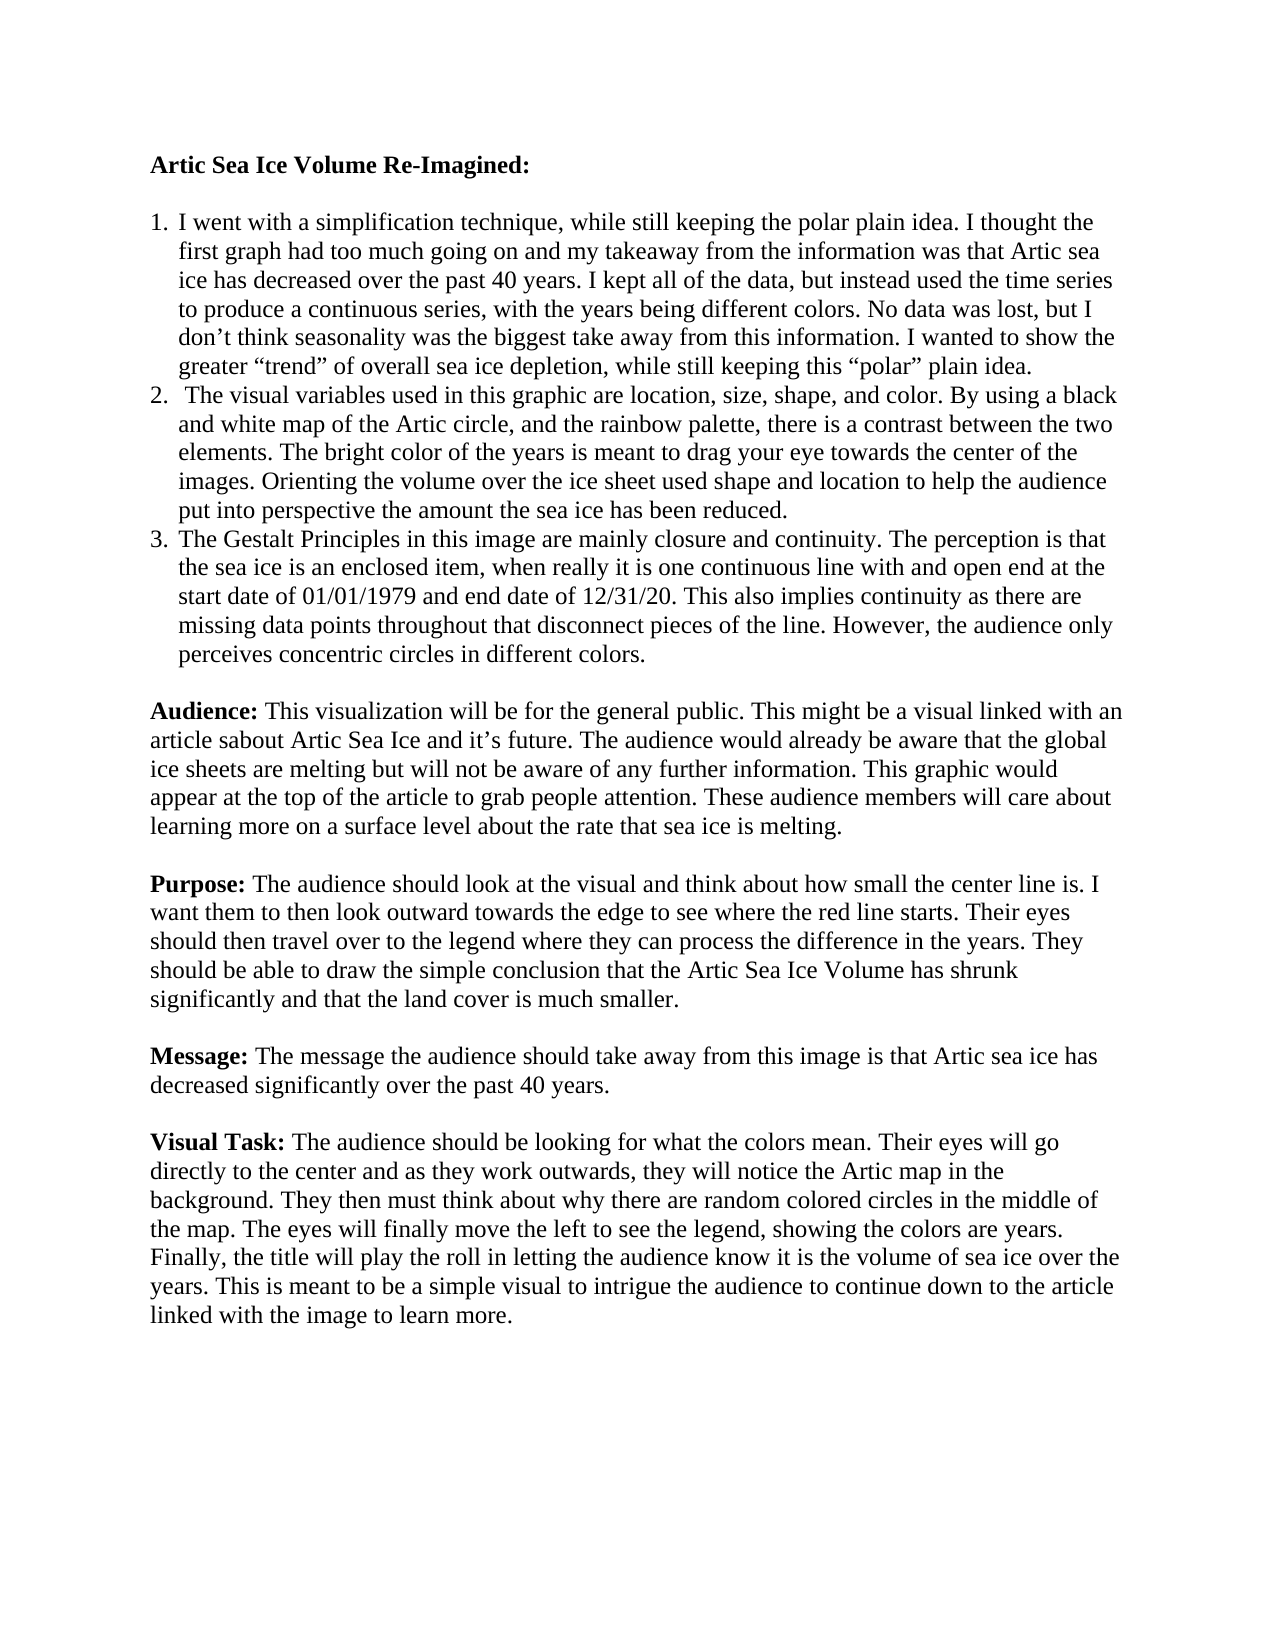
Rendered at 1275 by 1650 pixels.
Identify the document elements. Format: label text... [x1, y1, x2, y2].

text Audience: This visualization will be for the general public. This might be a visual linked with an article sabout Artic Sea Ice and it’s future. The audience would already be aware that the global ice sheets are melting but will not be aware of any further information. This graphic would appear at the top of the article to grab people attention. These audience members will care about learning more on a surface level about the rate that sea ice is melting. [150, 696, 1125, 840]
text Artic Sea Ice Volume Re-Imagined: [150, 150, 1125, 179]
text Visual Task: The audience should be looking for what the colors mean. Their eyes will go directly to the center and as they work outwards, they will notice the Artic map in the background. They then must think about why there are random colored circles in the middle of the map. The eyes will finally move the left to see the legend, showing the colors are years. Finally, the title will play the roll in letting the audience know it is the volume of sea ice over the years. This is meant to be a simple visual to intrigue the audience to continue down to the article linked with the image to learn more. [150, 1127, 1125, 1329]
list I went with a simplification technique, while still keeping the polar plain idea. I thought the first graph had too much going on and my takeaway from the information was that Artic sea ice has decreased over the past 40 years. I kept all of the data, but instead used the time series to produce a continuous series, with the years being different colors. No data was lost, but I don’t think seasonality was the biggest take away from this information. I wanted to show the greater “trend” of overall sea ice depletion, while still keeping this “polar” plain idea. [150, 207, 1125, 380]
list The visual variables used in this graphic are location, size, shape, and color. By using a black and white map of the Artic circle, and the rainbow palette, there is a contrast between the two elements. The bright color of the years is meant to drag your eye towards the center of the images. Orienting the volume over the ice sheet used shape and location to help the audience put into perspective the amount the sea ice has been reduced. [150, 380, 1125, 524]
text Message: The message the audience should take away from this image is that Artic sea ice has decreased significantly over the past 40 years. [150, 1041, 1125, 1099]
list The Gestalt Principles in this image are mainly closure and continuity. The perception is that the sea ice is an enclosed item, when really it is one continuous line with and open end at the start date of 01/01/1979 and end date of 12/31/20. This also implies continuity as there are missing data points throughout that disconnect pieces of the line. However, the audience only perceives concentric circles in different colors. [150, 524, 1125, 667]
text Purpose: The audience should look at the visual and think about how small the center line is. I want them to then look outward towards the edge to see where the red line starts. Their eyes should then travel over to the legend where they can process the difference in the years. They should be able to draw the simple conclusion that the Artic Sea Ice Volume has shrunk significantly and that the land cover is much smaller. [150, 869, 1125, 1012]
